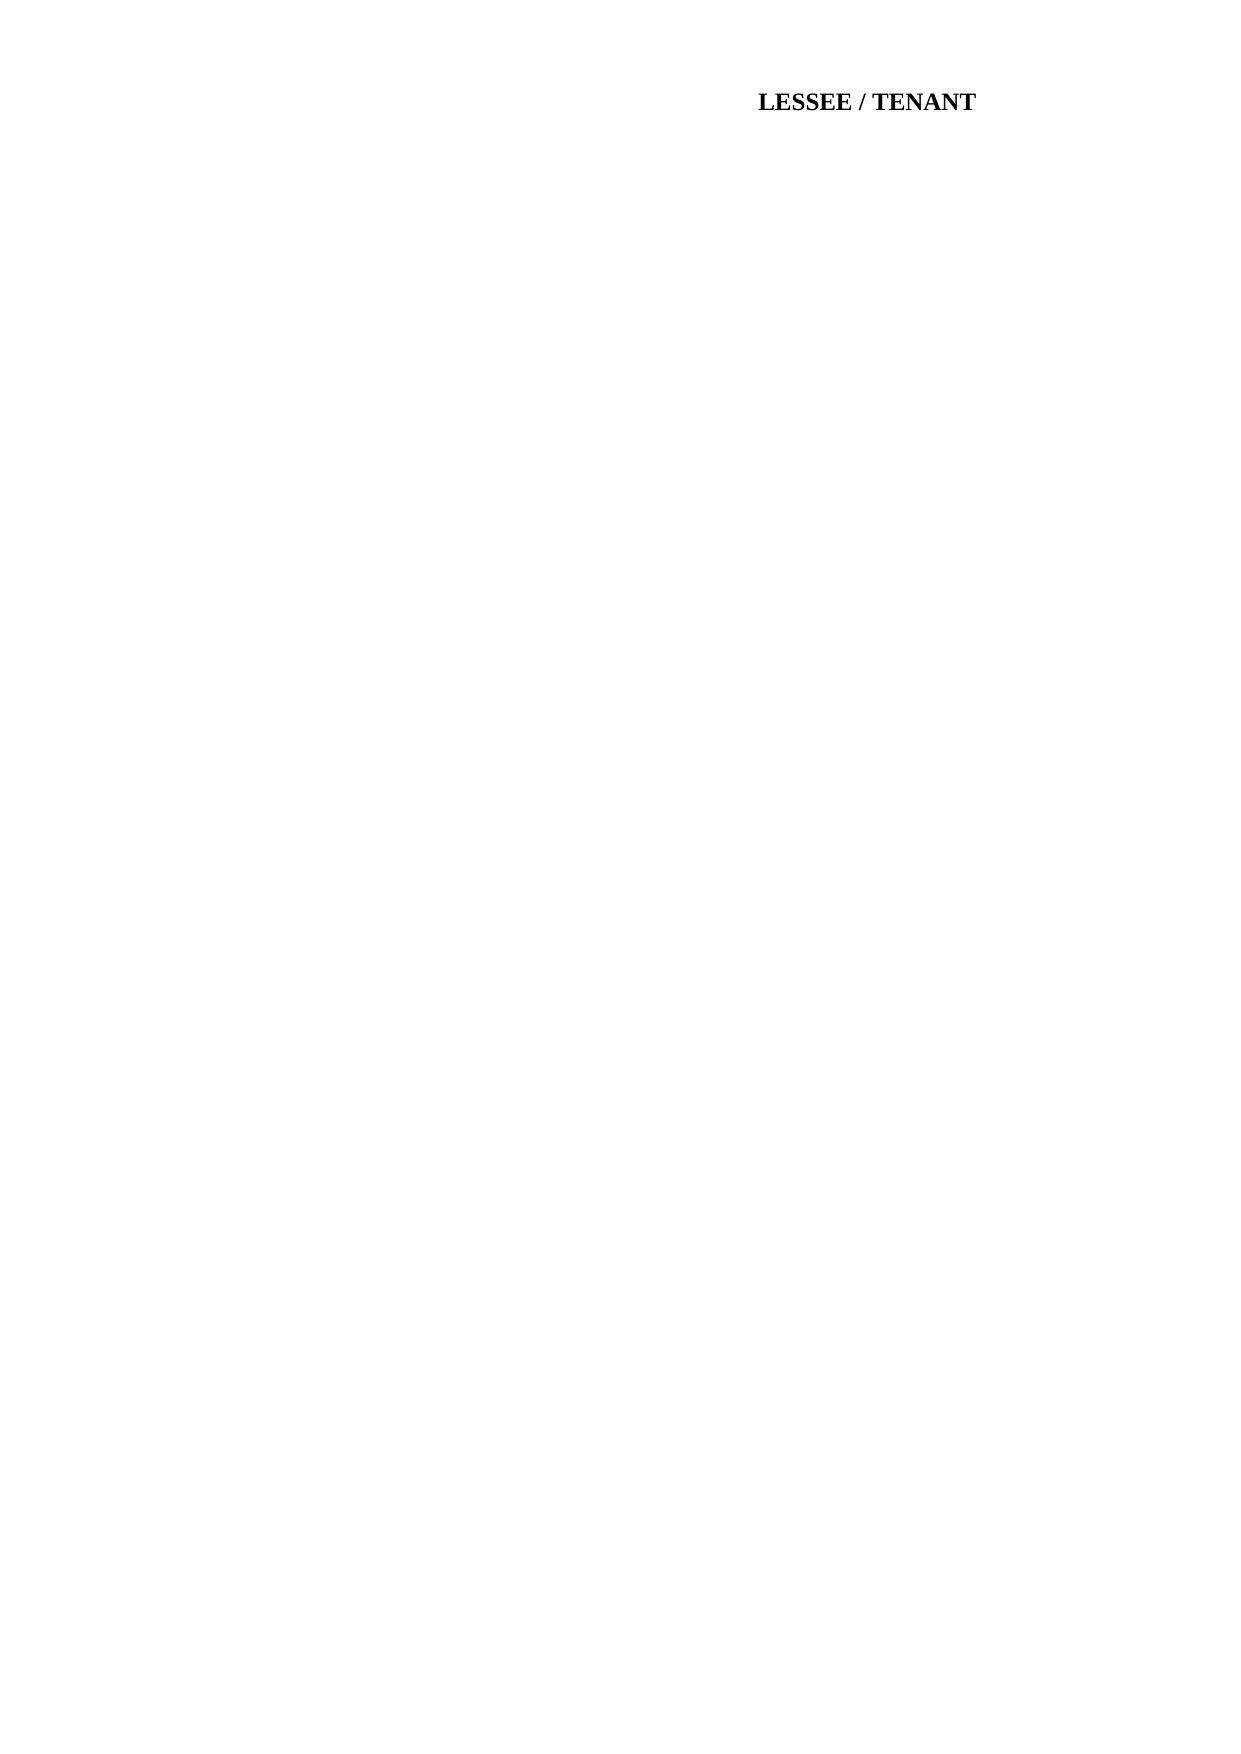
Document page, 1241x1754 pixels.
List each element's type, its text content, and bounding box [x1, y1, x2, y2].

table_cell LESSEE / TENANT [622, 87, 1169, 123]
